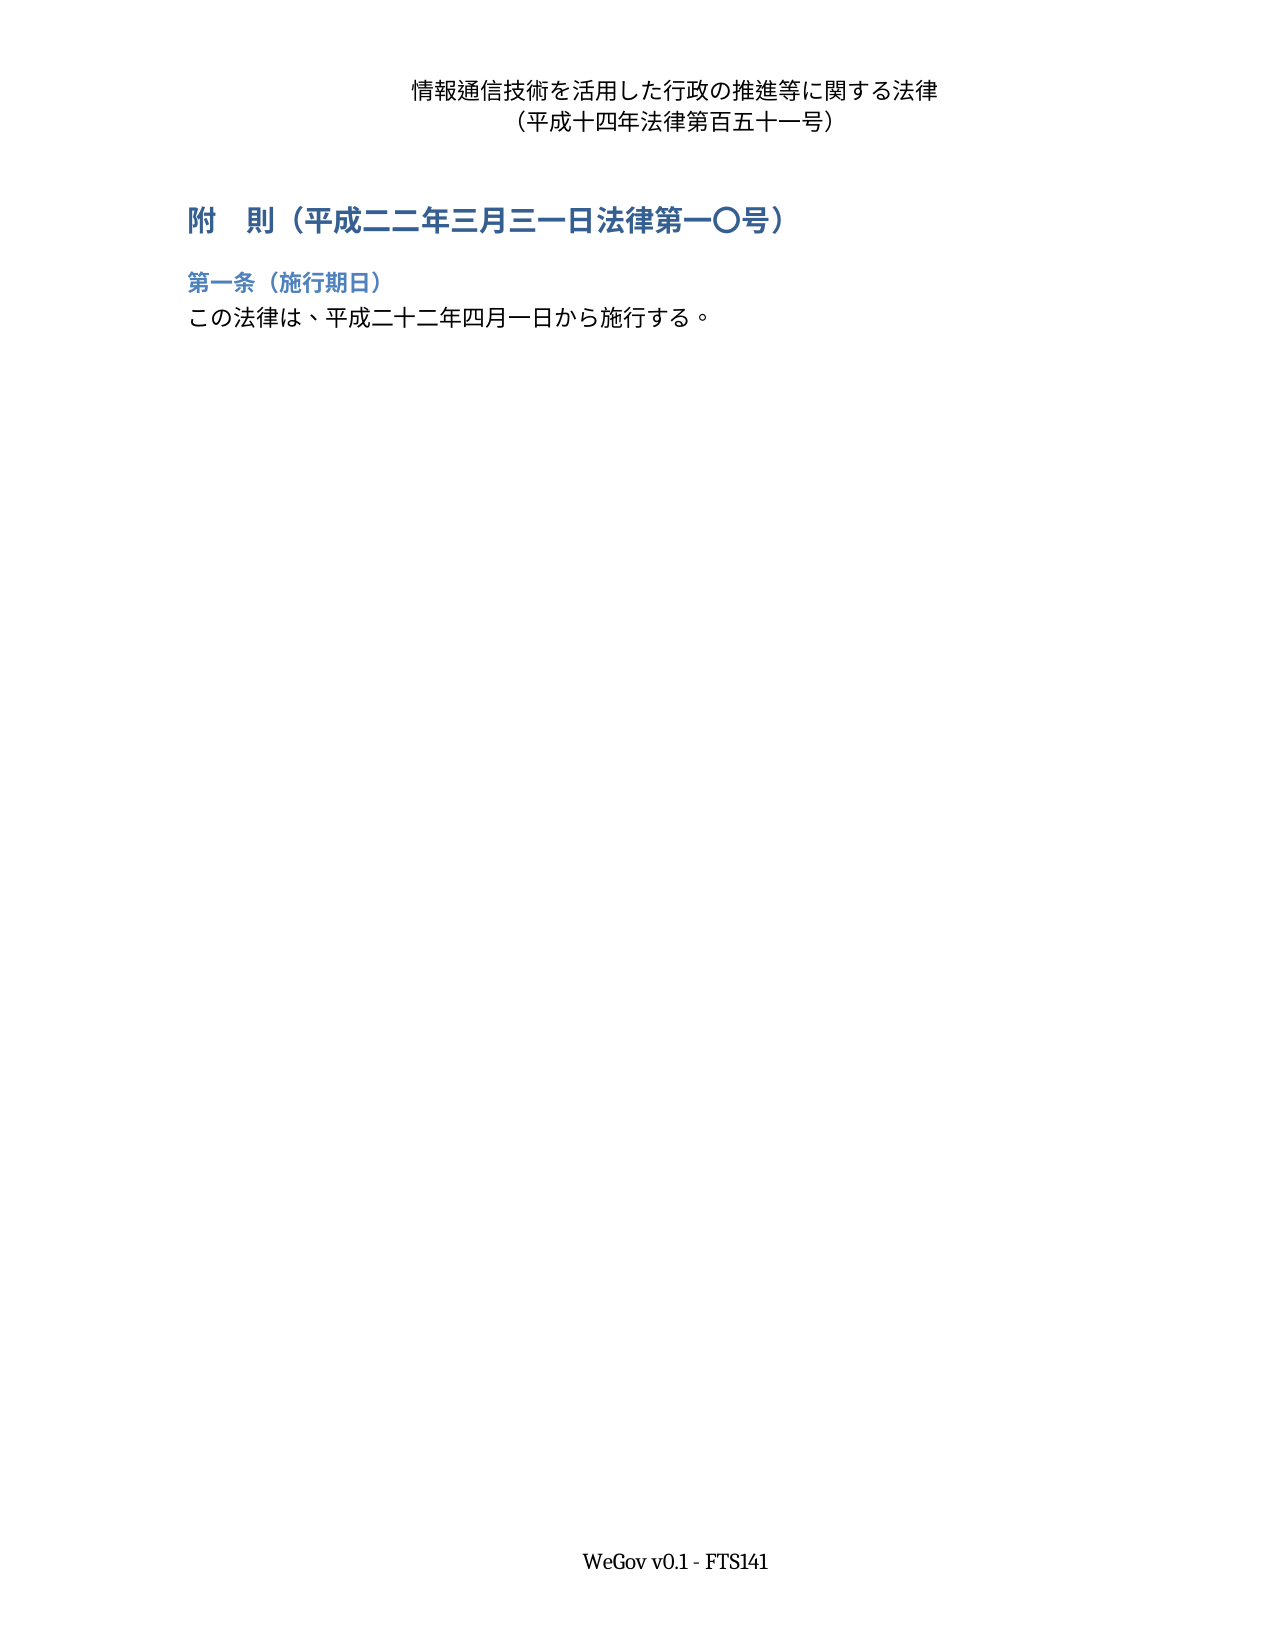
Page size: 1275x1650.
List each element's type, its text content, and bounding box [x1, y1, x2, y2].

subtitle 附 則（平成二二年三月三一日法律第一〇号） [187, 200, 1087, 240]
subtitle 第一条（施行期日） [187, 266, 1087, 298]
text この法律は、平成二十二年四月一日から施行する。 [187, 302, 1087, 334]
